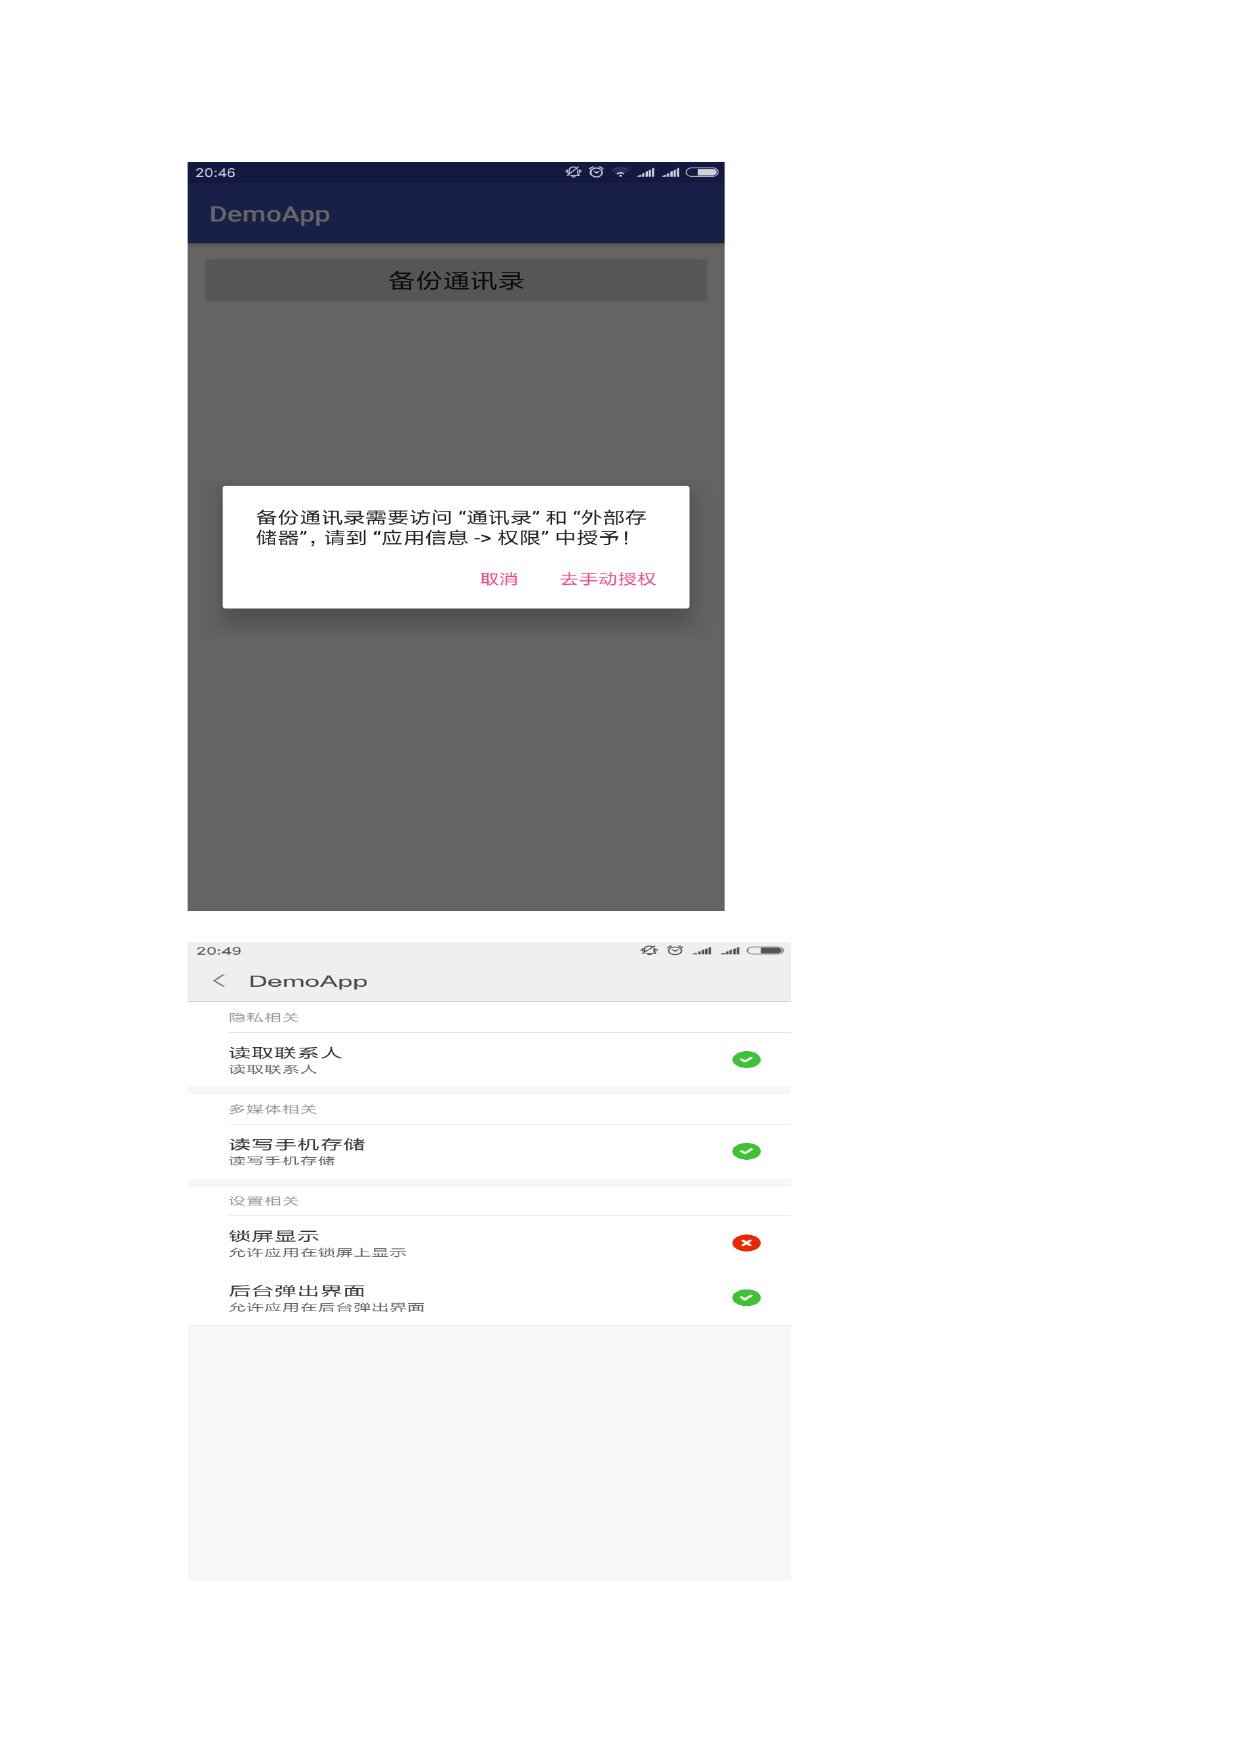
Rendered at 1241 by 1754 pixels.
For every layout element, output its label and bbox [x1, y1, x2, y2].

picture [187, 942, 791, 1581]
picture [187, 162, 725, 911]
